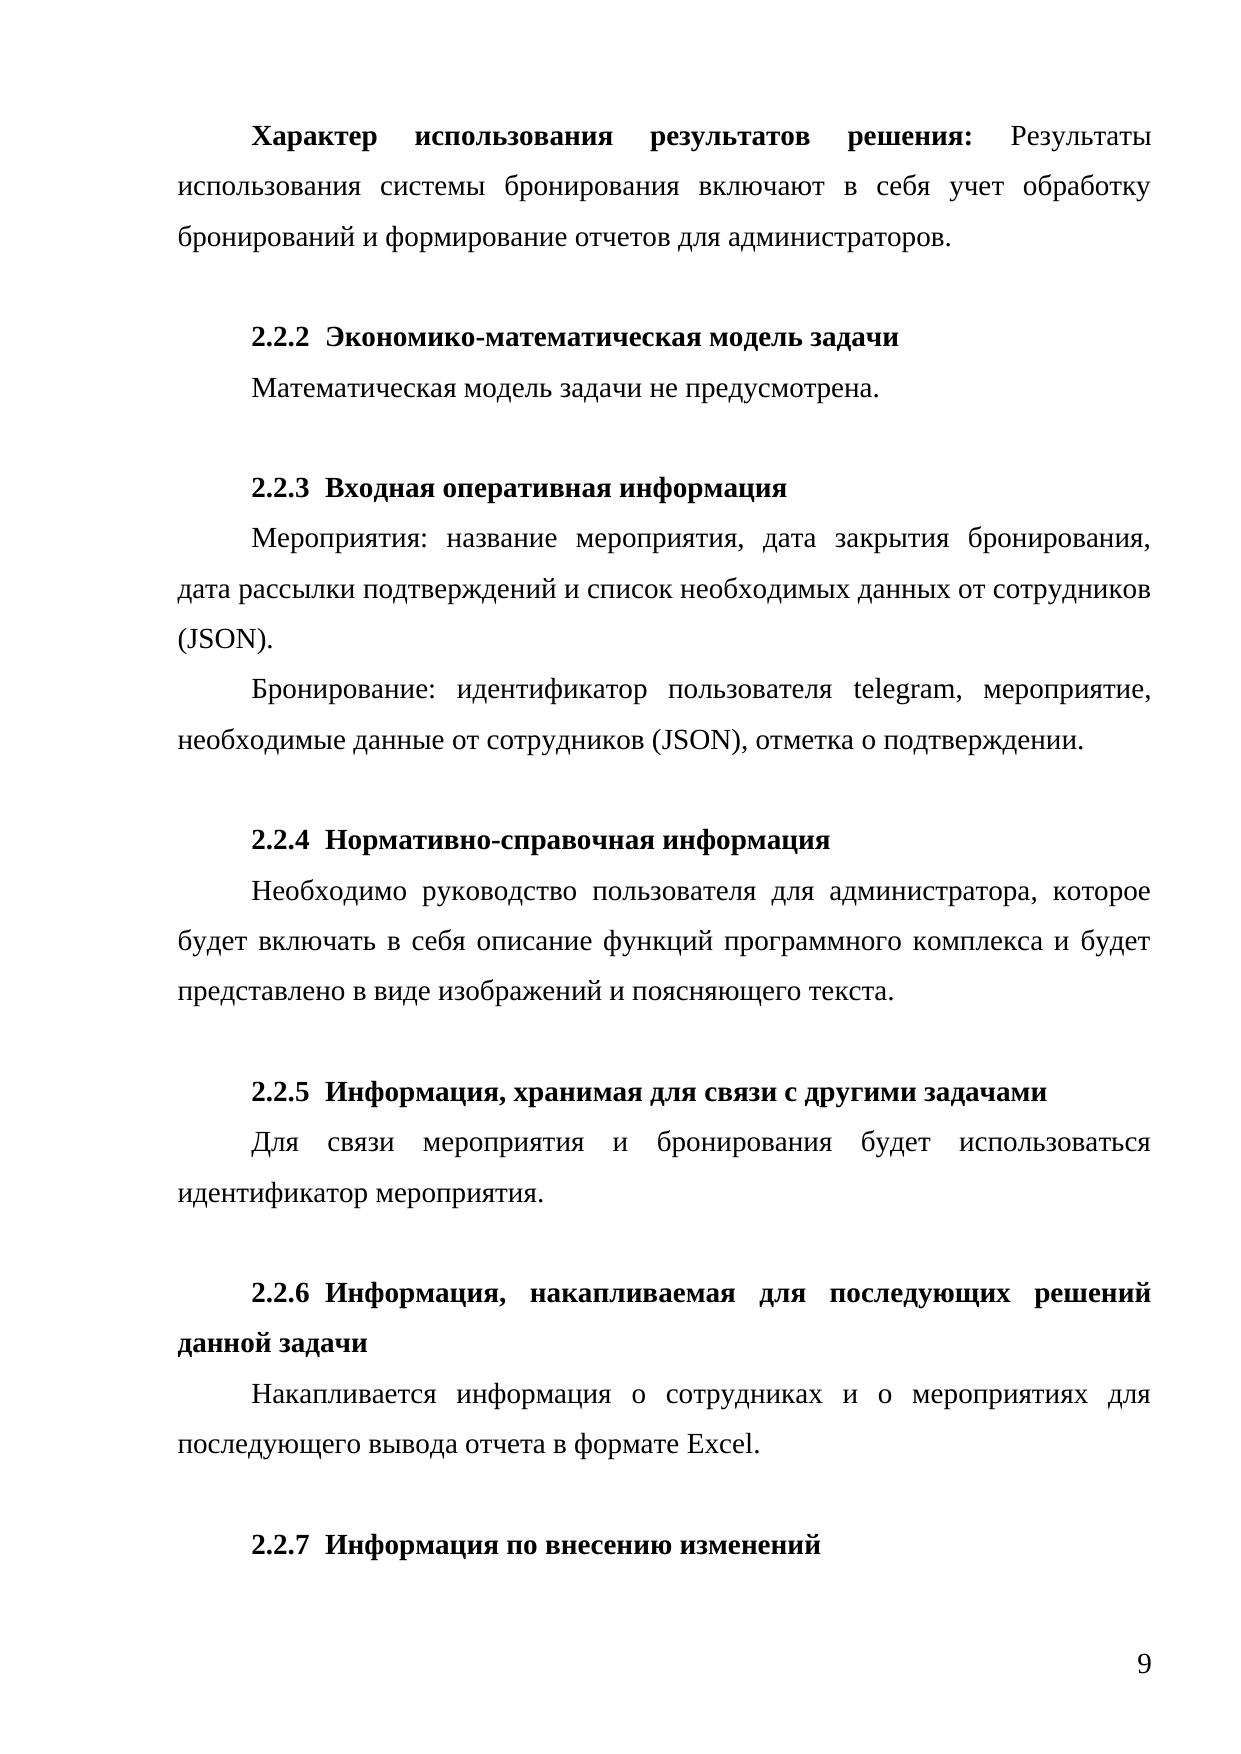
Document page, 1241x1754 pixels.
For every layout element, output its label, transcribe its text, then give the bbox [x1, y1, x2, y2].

subtitle Информация, хранимая для связи с другими задачами [177, 1074, 1152, 1108]
text Бронирование: идентификатор пользователя telegram, мероприятие, необходимые данные от сотрудников (JSON), отметка о подтверждении. [177, 672, 1152, 755]
text Для связи мероприятия и бронирования будет использоваться идентификатор мероприятия. [177, 1124, 1152, 1208]
text Характер использования результатов решения: Результаты использования системы бронирования включают в себя учет обработку бронирований и формирование отчетов для администраторов. [177, 118, 1152, 252]
subtitle Информация по внесению изменений [177, 1527, 1152, 1560]
subtitle Информация, накапливаемая для последующих решений данной задачи [177, 1275, 1152, 1359]
text Необходимо руководство пользователя для администратора, которое будет включать в себя описание функций программного комплекса и будет представлено в виде изображений и поясняющего текста. [177, 873, 1152, 1007]
text Накапливается информация о сотрудниках и о мероприятиях для последующего вывода отчета в формате Excel. [177, 1376, 1152, 1460]
text Математическая модель задачи не предусмотрена. [177, 370, 1152, 403]
subtitle Входная оперативная информация [177, 470, 1152, 504]
text Мероприятия: название мероприятия, дата закрытия бронирования, дата рассылки подтверждений и список необходимых данных от сотрудников (JSON). [177, 521, 1152, 655]
subtitle Нормативно-справочная информация [177, 822, 1152, 856]
subtitle Экономико-математическая модель задачи [177, 319, 1152, 353]
